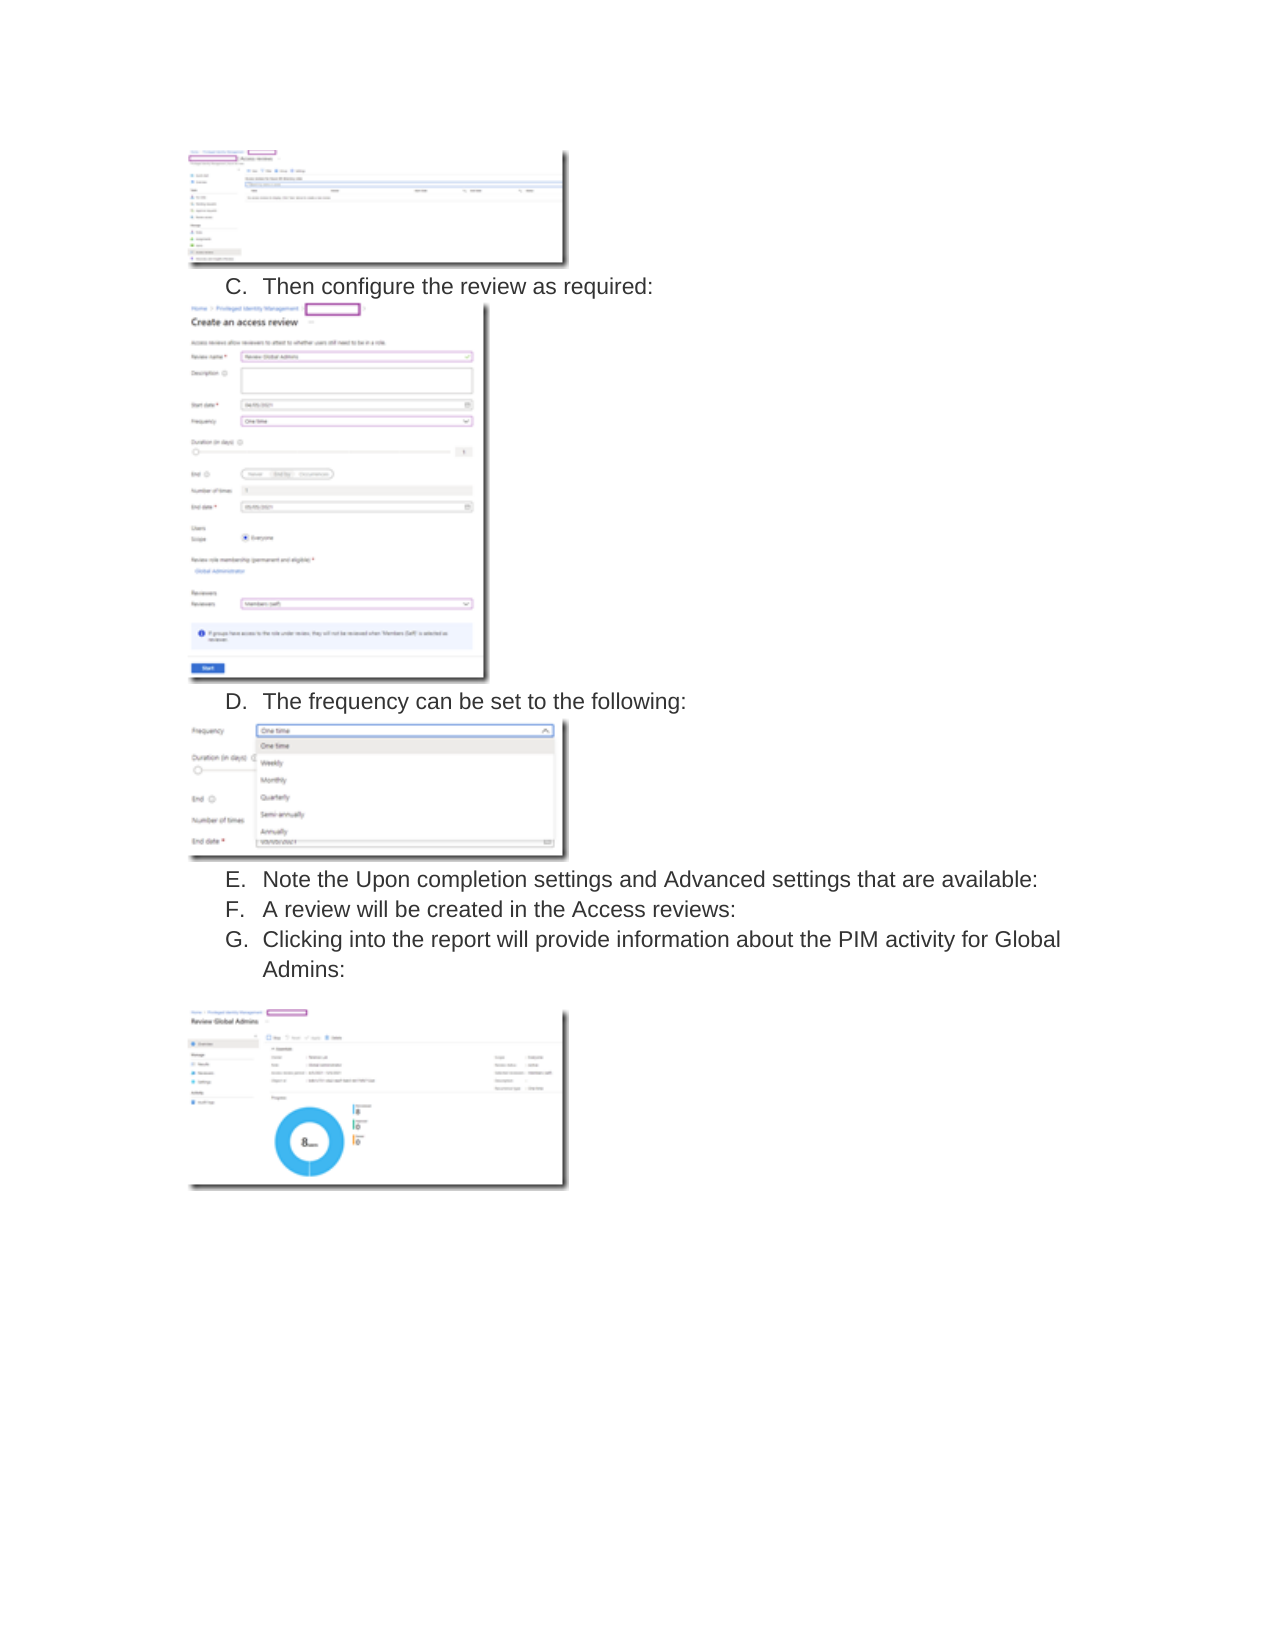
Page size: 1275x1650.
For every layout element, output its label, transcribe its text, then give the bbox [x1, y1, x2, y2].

picture [187, 718, 569, 862]
list Note the Upon completion settings and Advanced settings that are available: [225, 866, 1125, 892]
list Then configure the review as required: [225, 273, 1125, 299]
list A review will be created in the Access reviews: [225, 896, 1125, 922]
picture [187, 302, 490, 684]
list Clicking into the report will provide information about the PIM activity for Global Admins: [225, 926, 1125, 983]
picture [187, 1009, 569, 1191]
list The frequency can be set to the following: [225, 688, 1125, 714]
picture [187, 150, 569, 269]
